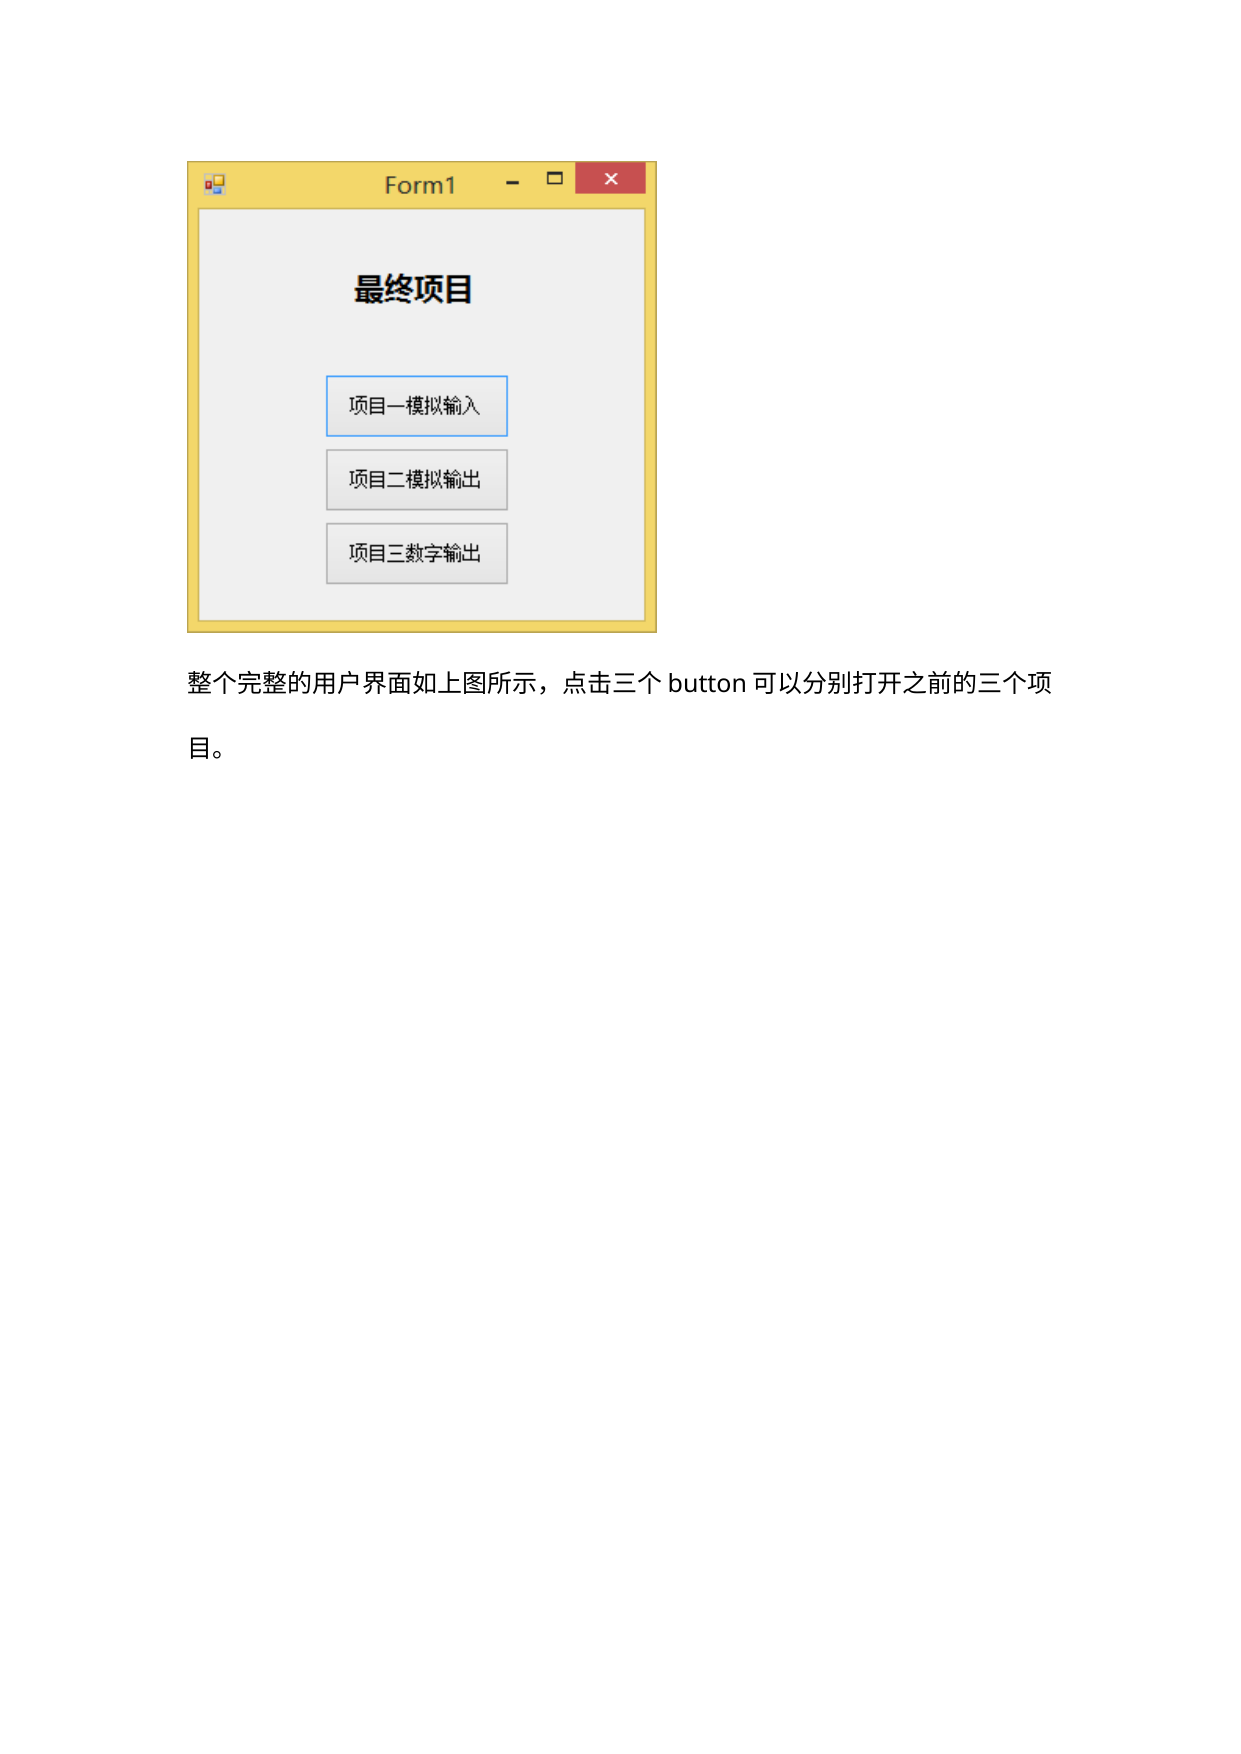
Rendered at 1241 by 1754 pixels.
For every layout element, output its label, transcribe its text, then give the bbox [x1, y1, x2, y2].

list 整个完整的用户界面如上图所示，点击三个button可以分别打开之前的三个项目。 [187, 649, 1053, 779]
picture [187, 161, 657, 633]
